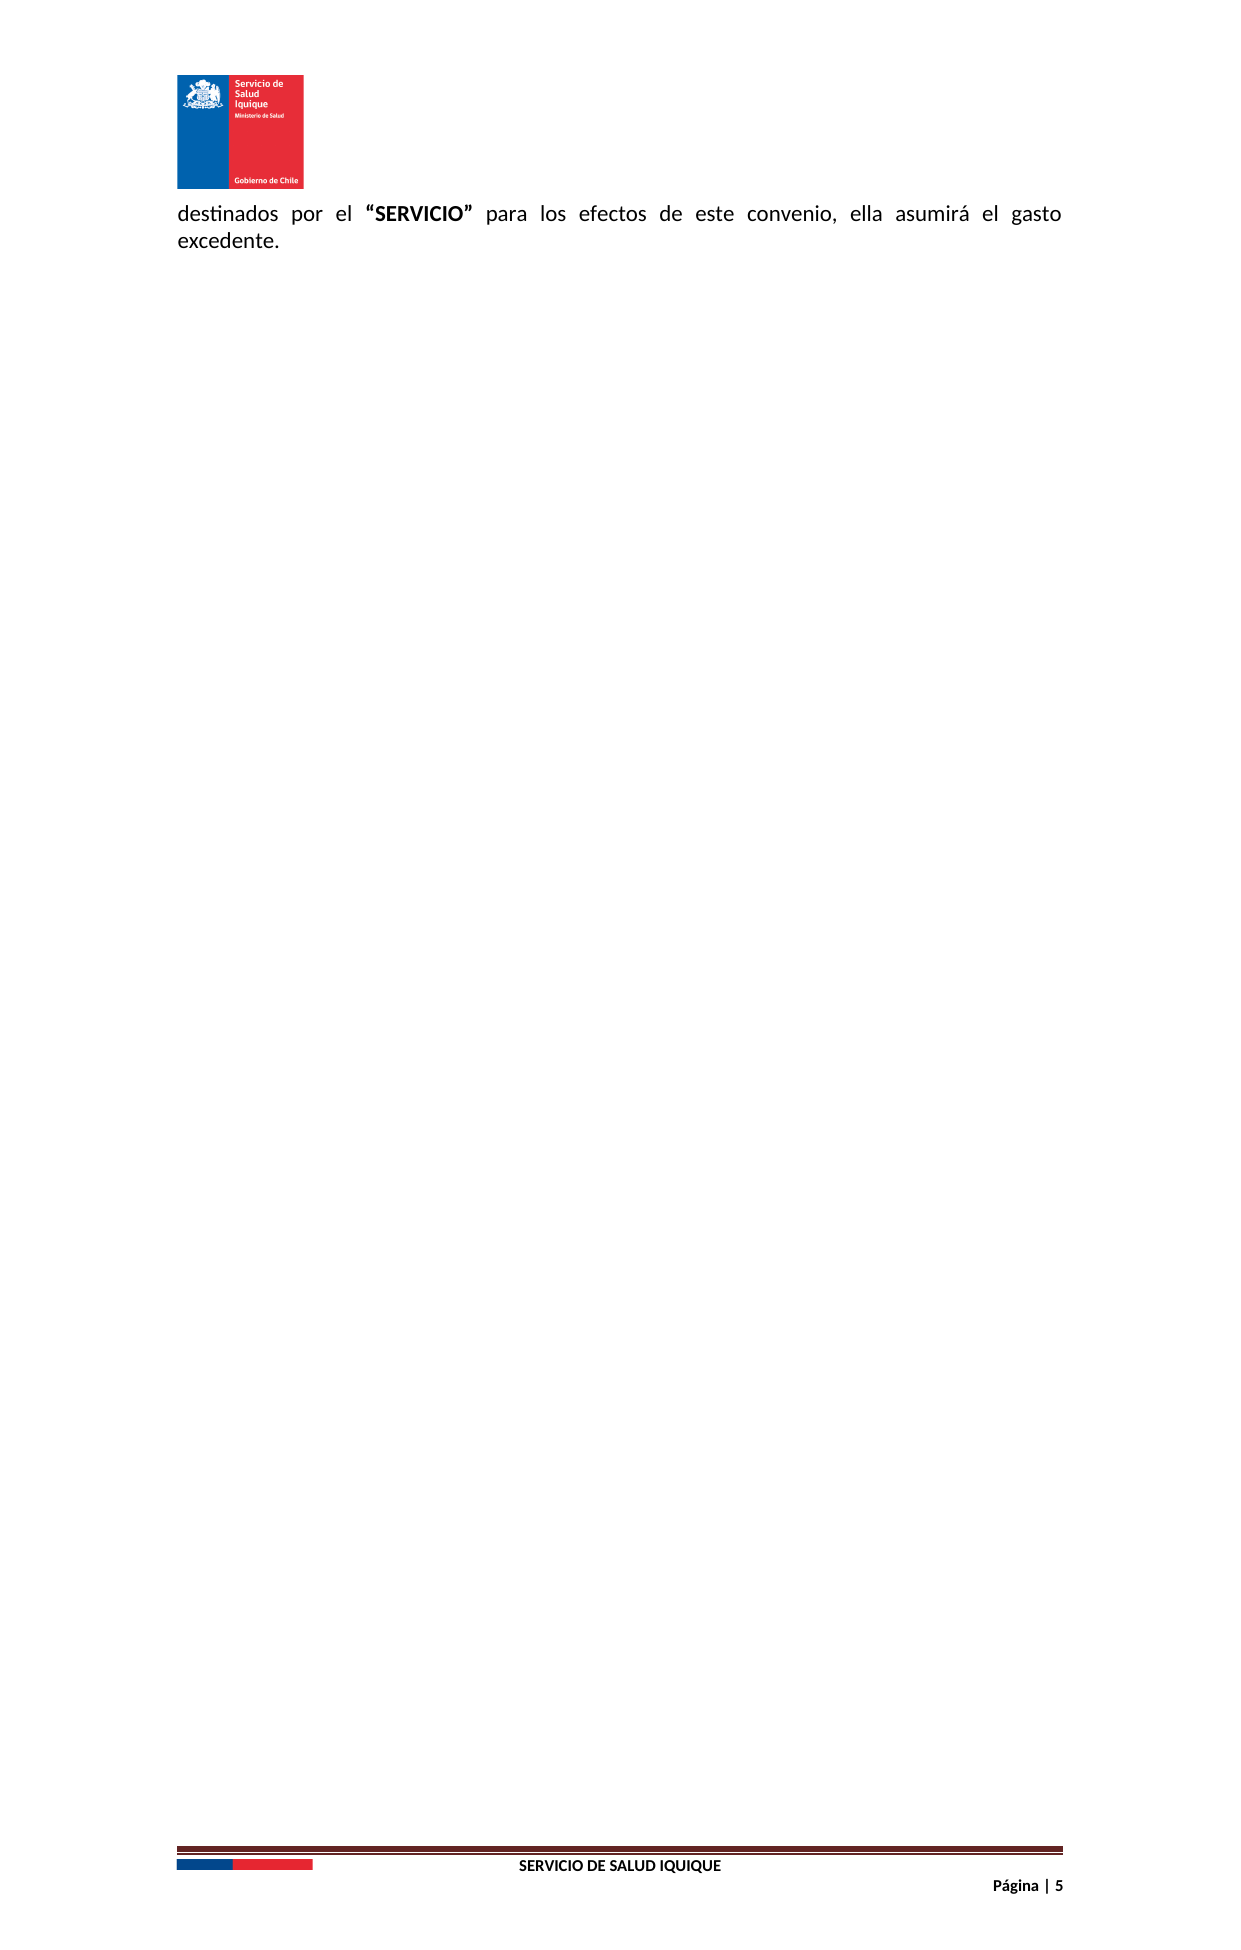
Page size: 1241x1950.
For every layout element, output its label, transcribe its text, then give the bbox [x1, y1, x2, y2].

picture [176, 1859, 313, 1870]
picture [177, 75, 304, 189]
